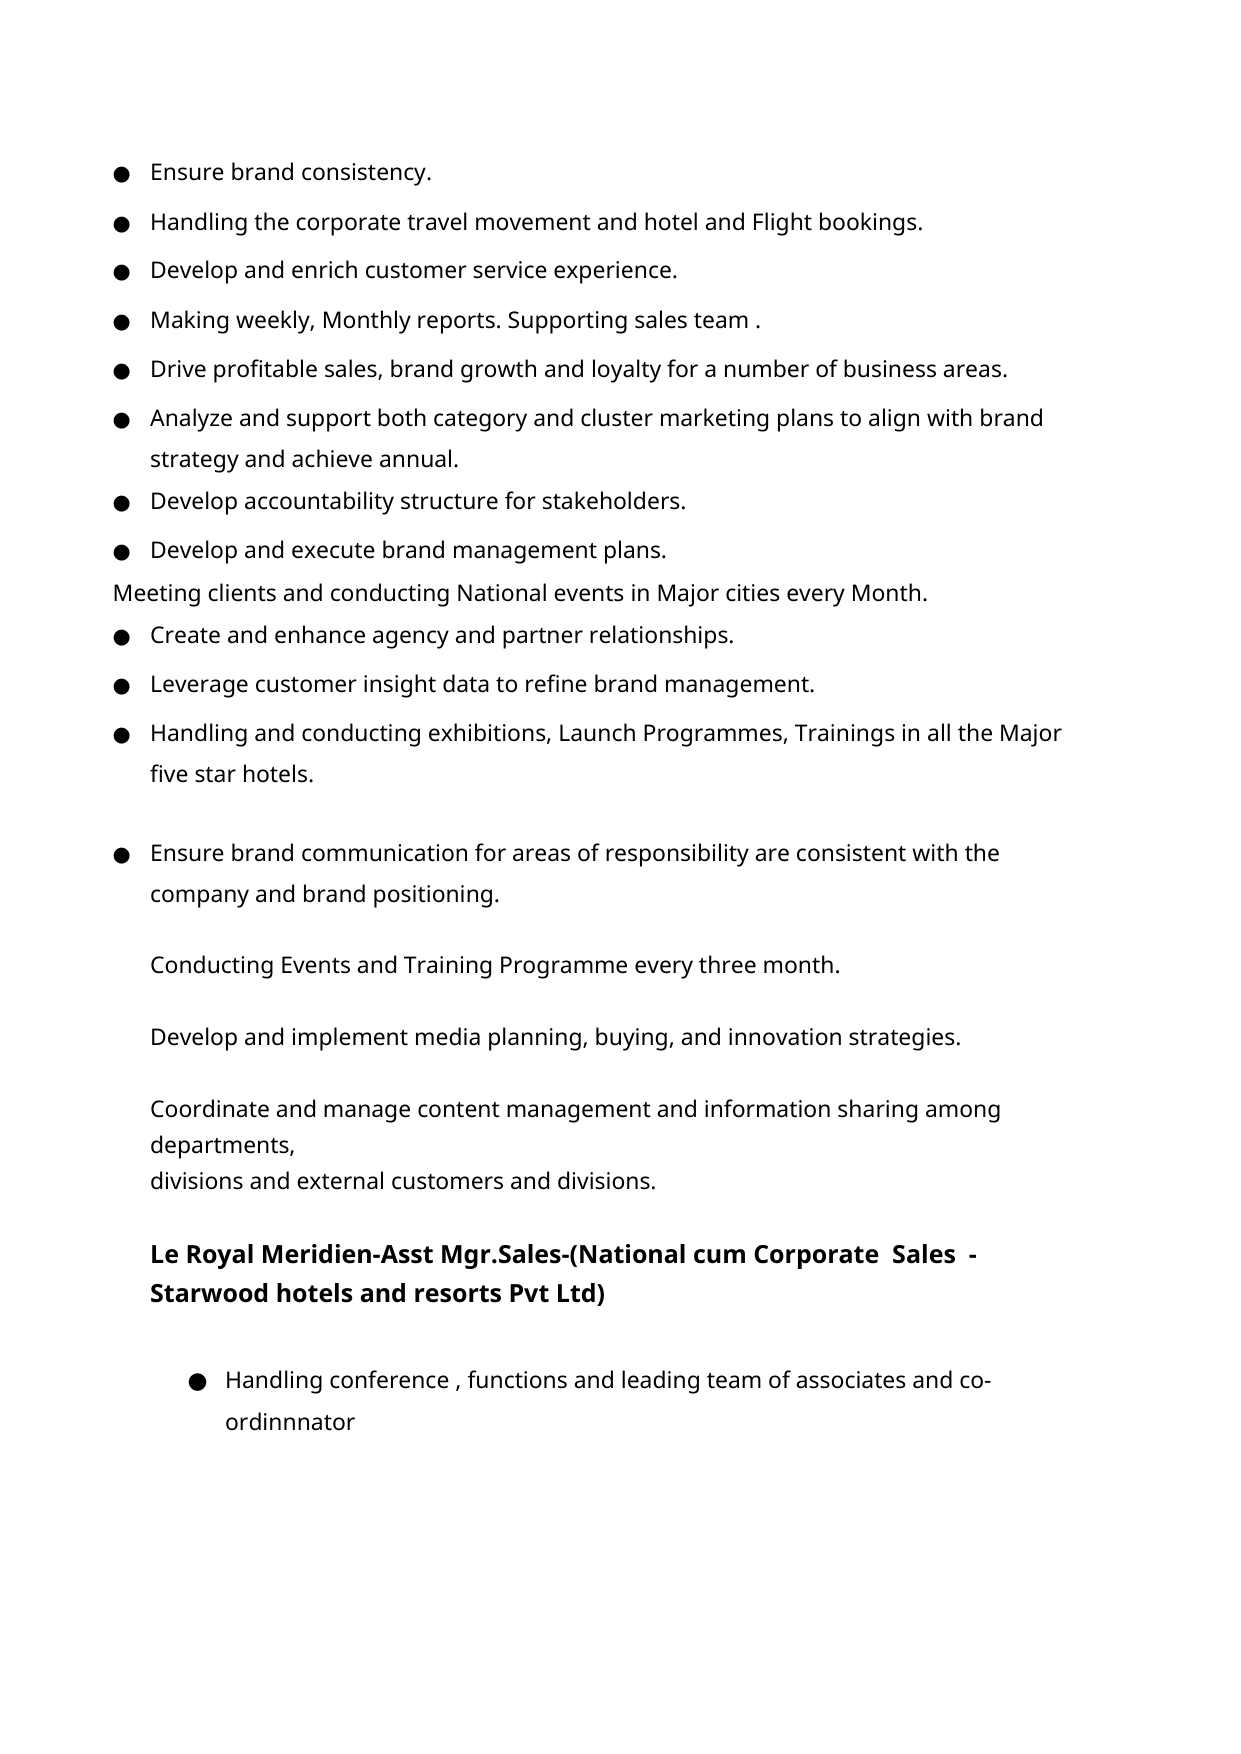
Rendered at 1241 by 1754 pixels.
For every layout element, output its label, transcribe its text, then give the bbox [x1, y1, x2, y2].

list Handling and conducting exhibitions, Launch Programmes, Trainings in all the Major five star hotels. [112, 711, 1090, 789]
text Coordinate and manage content management and information sharing among departments, [150, 1093, 1090, 1160]
text Conducting Events and Training Programme every three month. [150, 949, 1090, 981]
list Handling the corporate travel movement and hotel and Flight bookings. [112, 199, 1090, 242]
list Handling conference , functions and leading team of associates and co-ordinnnator [187, 1354, 1090, 1437]
list Drive profitable sales, brand growth and loyalty for a number of business areas. [112, 346, 1090, 389]
list Ensure brand consistency. [112, 150, 1090, 193]
list Develop accountability structure for stakeholders. [112, 479, 1090, 521]
list Ensure brand communication for areas of responsibility are consistent with the company and brand positioning. [112, 830, 1090, 909]
list Create and enhance agency and partner relationships. [112, 613, 1090, 655]
text Meeting clients and conducting National events in Major cities every Month. [112, 577, 1090, 608]
text Develop and implement media planning, buying, and innovation strategies. [150, 1021, 1090, 1052]
text divisions and external customers and divisions. [150, 1165, 1090, 1196]
list Develop and enrich customer service experience. [112, 248, 1090, 291]
text Le Royal Meridien-Asst Mgr.Sales-(National cum Corporate Sales -Starwood hotels and resorts Pvt Ltd) [150, 1237, 1090, 1310]
list Develop and execute brand management plans. [112, 528, 1090, 570]
list Making weekly, Monthly reports. Supporting sales team . [112, 297, 1090, 340]
list Leverage customer insight data to refine brand management. [112, 662, 1090, 704]
list Analyze and support both category and cluster marketing plans to align with brand strategy and achieve annual. [112, 395, 1090, 474]
